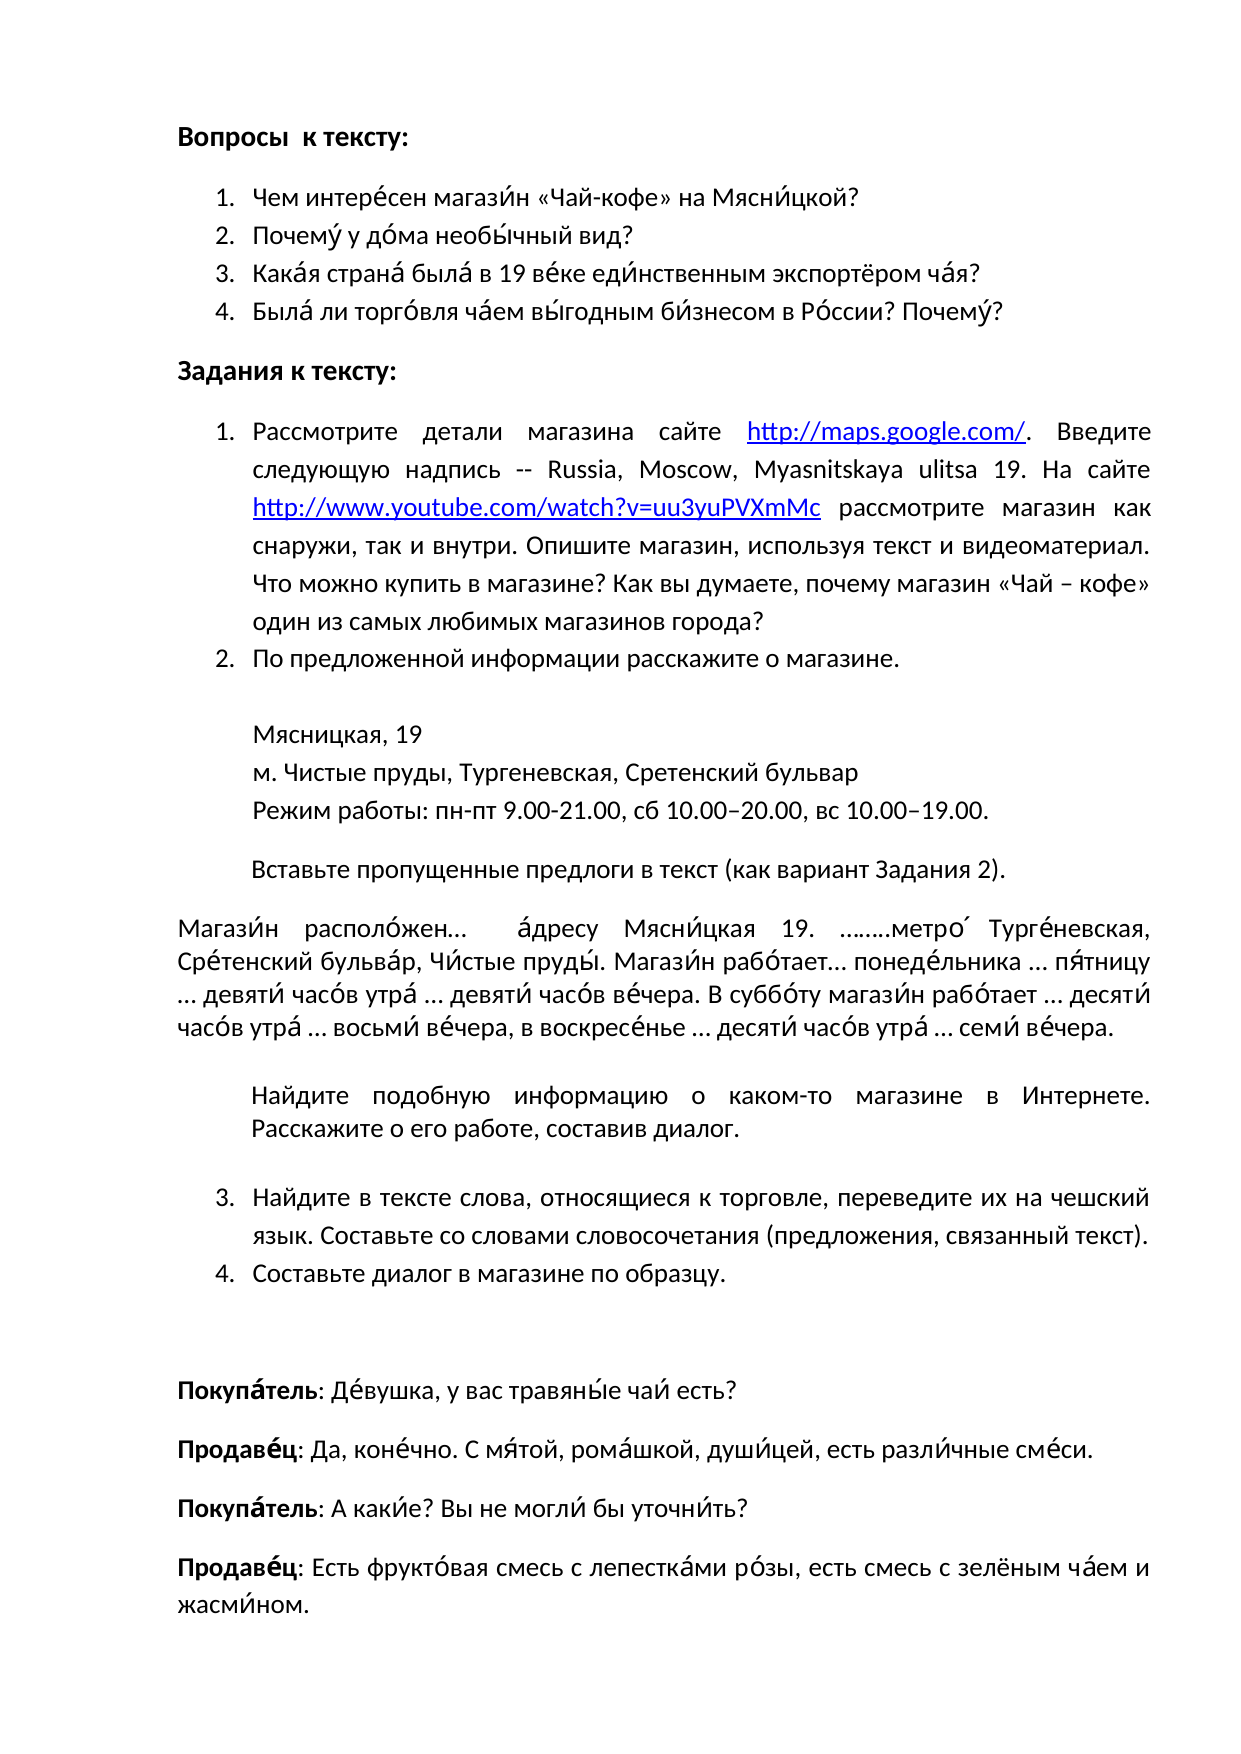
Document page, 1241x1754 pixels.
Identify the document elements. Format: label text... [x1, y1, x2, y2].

list Найдите в тексте слова, относящиеся к торговле, переведите их на чешский язык. Составьте со словами словосочетания (предложения, связанный текст). [215, 1180, 1152, 1251]
text Покупа́тель: А каки́е? Вы не могли́ бы уточни́ть? [177, 1491, 1152, 1524]
list Мясницкая, 19 м. Чистые пруды, Тургеневская, Сретенский бульвар Режим работы: пн-пт 9.00-21.00, сб 10.00–20.00, вс 10.00–19.00. [252, 717, 1152, 826]
text Вопросы к тексту: [177, 118, 1152, 154]
text Вставьте пропущенные предлоги в текст (как вариант Задания 2). [177, 852, 1152, 885]
text Покупа́тель: Де́вушка, у вас травяны́е чаи́ есть? [177, 1373, 1152, 1407]
list Рассмотрите детали магазина сайте http://maps.google.com/. Введите следующую надпись -- Russia, Moscow, Myasnitskaya ulitsa 19. На сайте http://www.youtube.com/watch?v=uu3yuPVXmMc рассмотрите магазин как снаружи, так и внутри. Опишите магазин, используя текст и видеоматериал. Что можно купить в магазине? Как вы думаете, почему магазин «Чай – кофе» один из самых любимых магазинов города? [215, 414, 1152, 637]
list Почему́ у до́ма необы́чный вид? [215, 218, 1152, 251]
list Чем интере́сен магази́н «Чай-кофе» на Мясни́цкой? [215, 180, 1152, 213]
list Была́ ли торго́вля ча́ем вы́годным би́знесом в Ро́ссии? Почему́? [215, 294, 1152, 327]
text Магази́н располо́жен… а́дресу Мясни́цкая 19. ……..метро́ Турге́невская, Сре́тенский бульва́р, Чи́стые пруды́. Магази́н рабо́тает… понеде́льника … пя́тницу … девяти́ часо́в утра́ … девяти́ часо́в ве́чера. В суббо́ту магази́н рабо́тает … десяти́ часо́в утра́ … восьми́ ве́чера, в воскресе́нье … десяти́ часо́в утра́ … семи́ ве́чера. [177, 911, 1152, 1043]
text Продаве́ц: Да, коне́чно. С мя́той, рома́шкой, души́цей, есть разли́чные сме́си. [177, 1432, 1152, 1465]
list Составьте диалог в магазине по образцу. [215, 1256, 1152, 1289]
list По предложенной информации расскажите о магазине. [215, 642, 1152, 675]
text Найдите подобную информацию о каком-то магазине в Интернете. Расскажите о его работе, составив диалог. [251, 1078, 1152, 1144]
text Задания к тексту: [177, 352, 1152, 388]
text Продаве́ц: Есть фрукто́вая смесь с лепестка́ми ро́зы, есть смесь с зелёным ча́ем и жасми́ном. [177, 1550, 1152, 1621]
list Кака́я страна́ была́ в 19 ве́ке еди́нственным экспортёром ча́я? [215, 256, 1152, 289]
